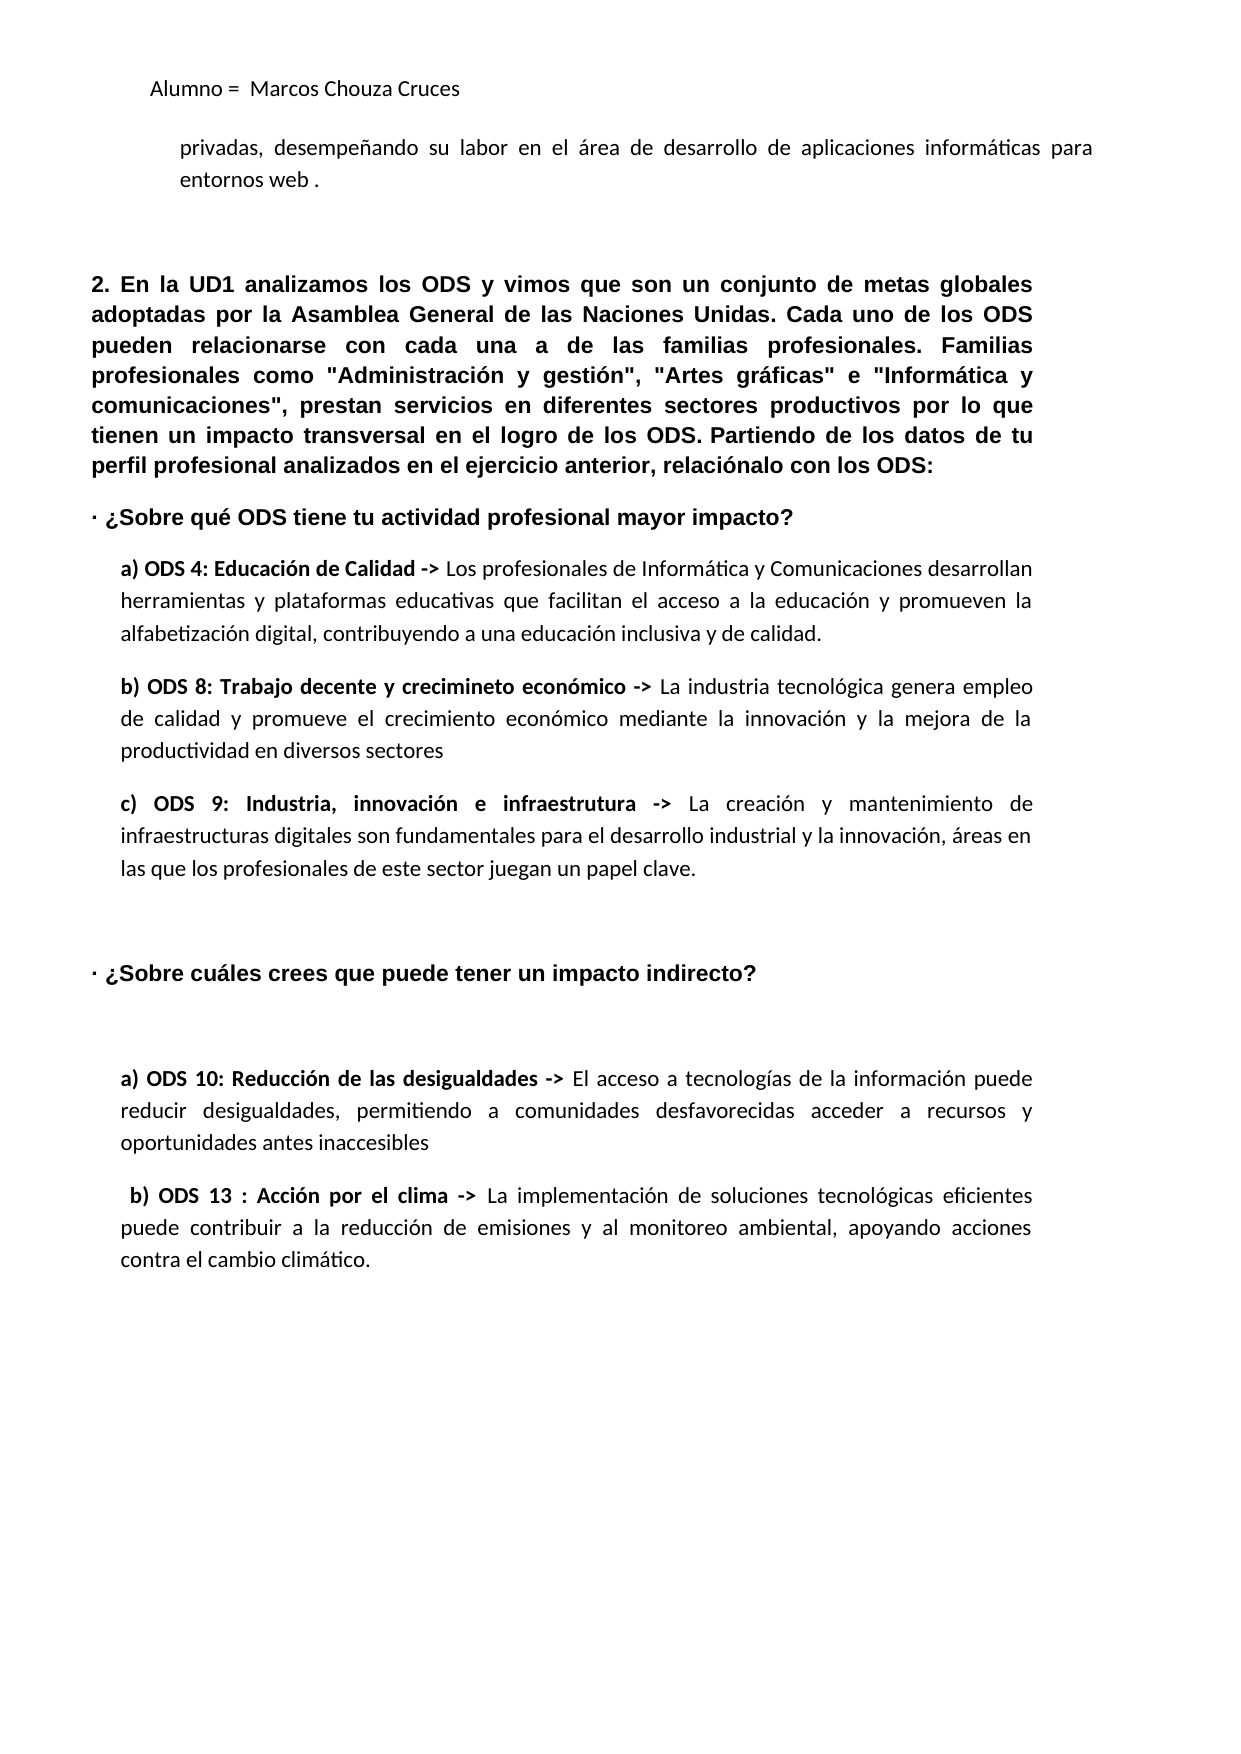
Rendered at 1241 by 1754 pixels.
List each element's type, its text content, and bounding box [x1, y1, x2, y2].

text · ¿Sobre qué ODS tiene tu actividad profesional mayor impacto? [91, 503, 1034, 530]
text c) ODS 9: Industria, innovación e infraestrutura -> La creación y mantenimiento de infraestructuras digitales son fundamentales para el desarrollo industrial y la innovación, áreas en las que los profesionales de este sector juegan un papel clave. [120, 789, 1034, 882]
text b) ODS 8: Trabajo decente y crecimineto económico -> La industria tecnológica genera empleo de calidad y promueve el crecimiento económico mediante la innovación y la mejora de la productividad en diversos sectores [120, 672, 1034, 764]
text a) ODS 4: Educación de Calidad -> Los profesionales de Informática y Comunicaciones desarrollan herramientas y plataformas educativas que facilitan el acceso a la educación y promueven la alfabetización digital, contribuyendo a una educación inclusiva y de calidad. [120, 554, 1034, 647]
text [179, 133, 1095, 193]
text b) ODS 13 : Acción por el clima -> La implementación de soluciones tecnológicas eficientes puede contribuir a la reducción de emisiones y al monitoreo ambiental, apoyando acciones contra el cambio climático. [120, 1181, 1034, 1273]
text 2. En la UD1 analizamos los ODS y vimos que son un conjunto de metas globales adoptadas por la Asamblea General de las Naciones Unidas. Cada uno de los ODS pueden relacionarse con cada una a de las familias profesionales. Familias profesionales como "Administración y gestión", "Artes gráficas" e "Informática y comunicaciones", prestan servicios en diferentes sectores productivos por lo que tienen un impacto transversal en el logro de los ODS. Partiendo de los datos de tu perfil profesional analizados en el ejercicio anterior, relaciónalo con los ODS: [91, 271, 1034, 479]
text · ¿Sobre cuáles crees que puede tener un impacto indirecto? [91, 960, 1034, 986]
text a) ODS 10: Reducción de las desigualdades -> El acceso a tecnologías de la información puede reducir desigualdades, permitiendo a comunidades desfavorecidas acceder a recursos y oportunidades antes inaccesibles [120, 1064, 1034, 1156]
